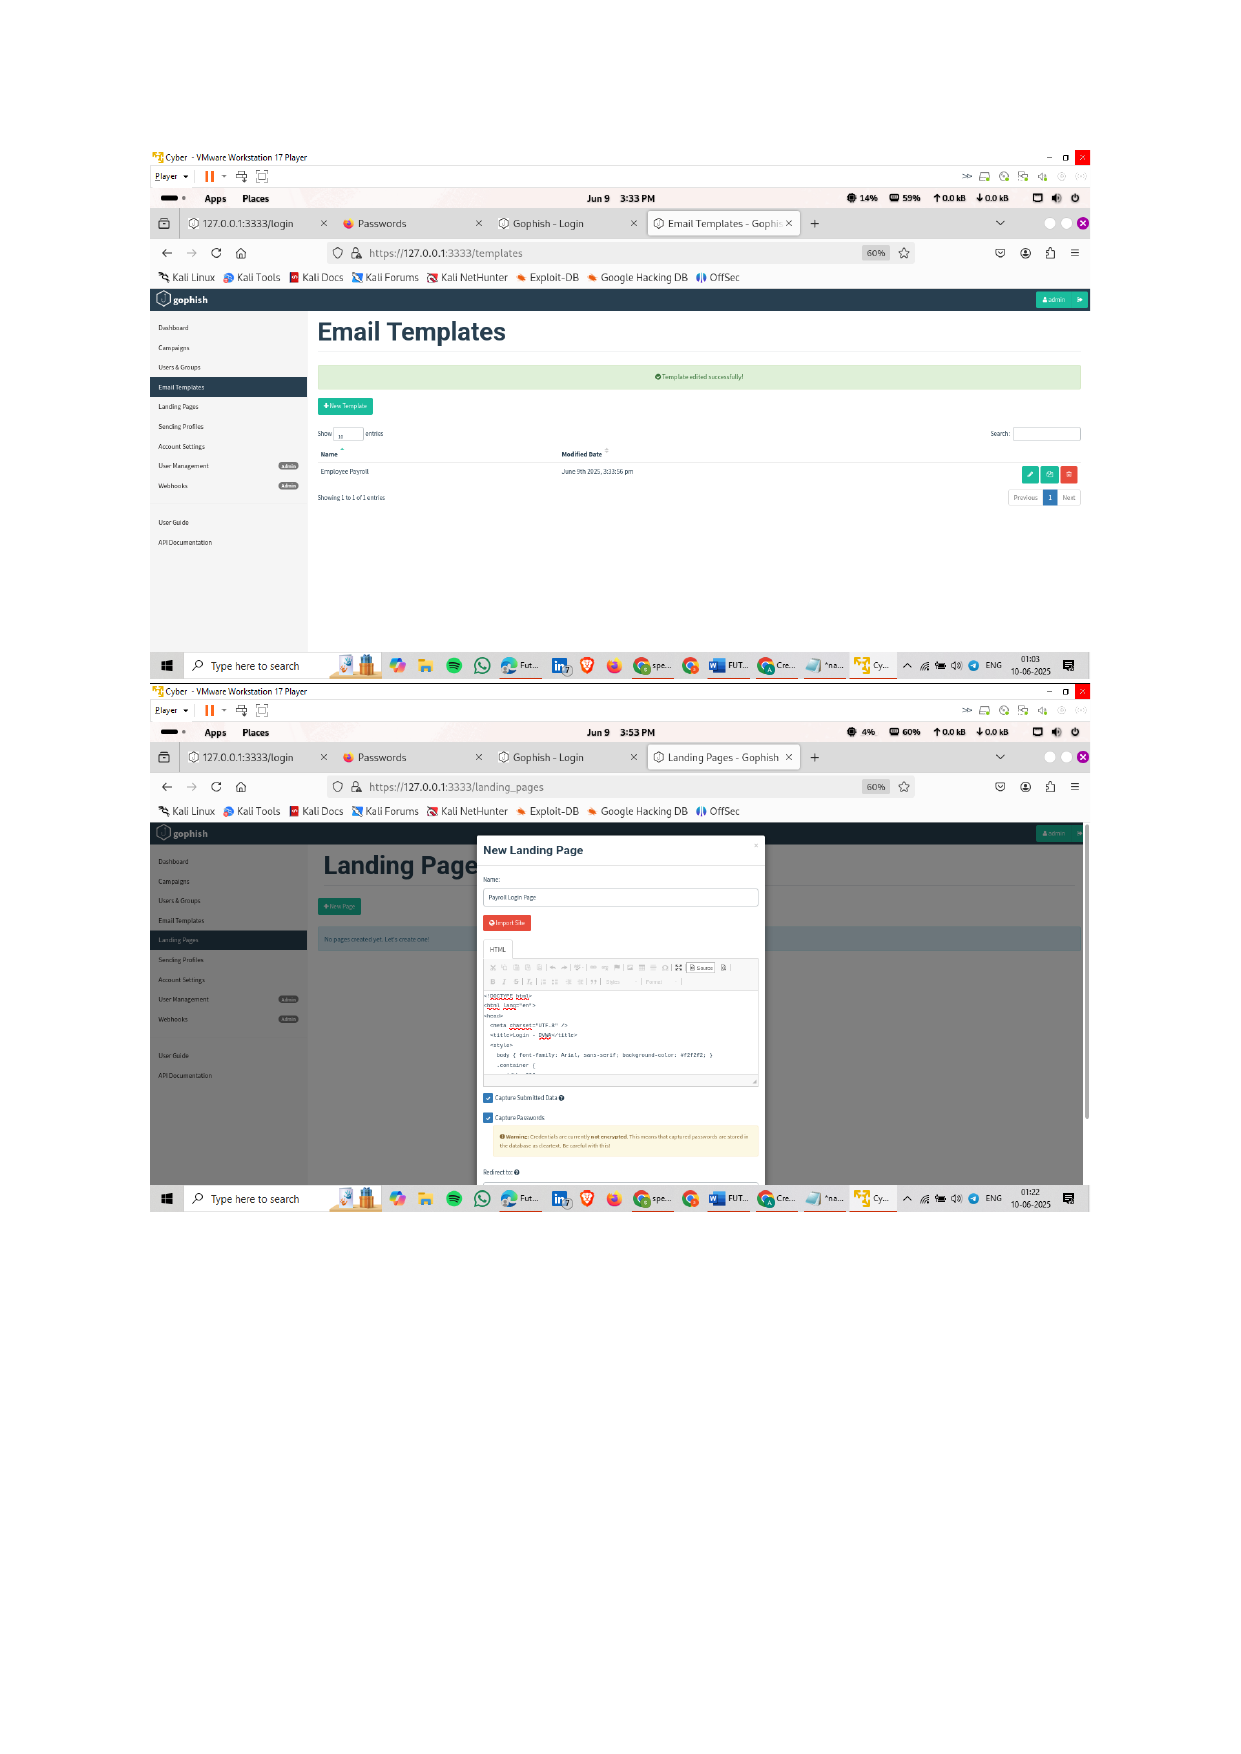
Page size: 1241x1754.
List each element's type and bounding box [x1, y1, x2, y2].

picture [150, 683, 1091, 1212]
picture [150, 150, 1091, 679]
